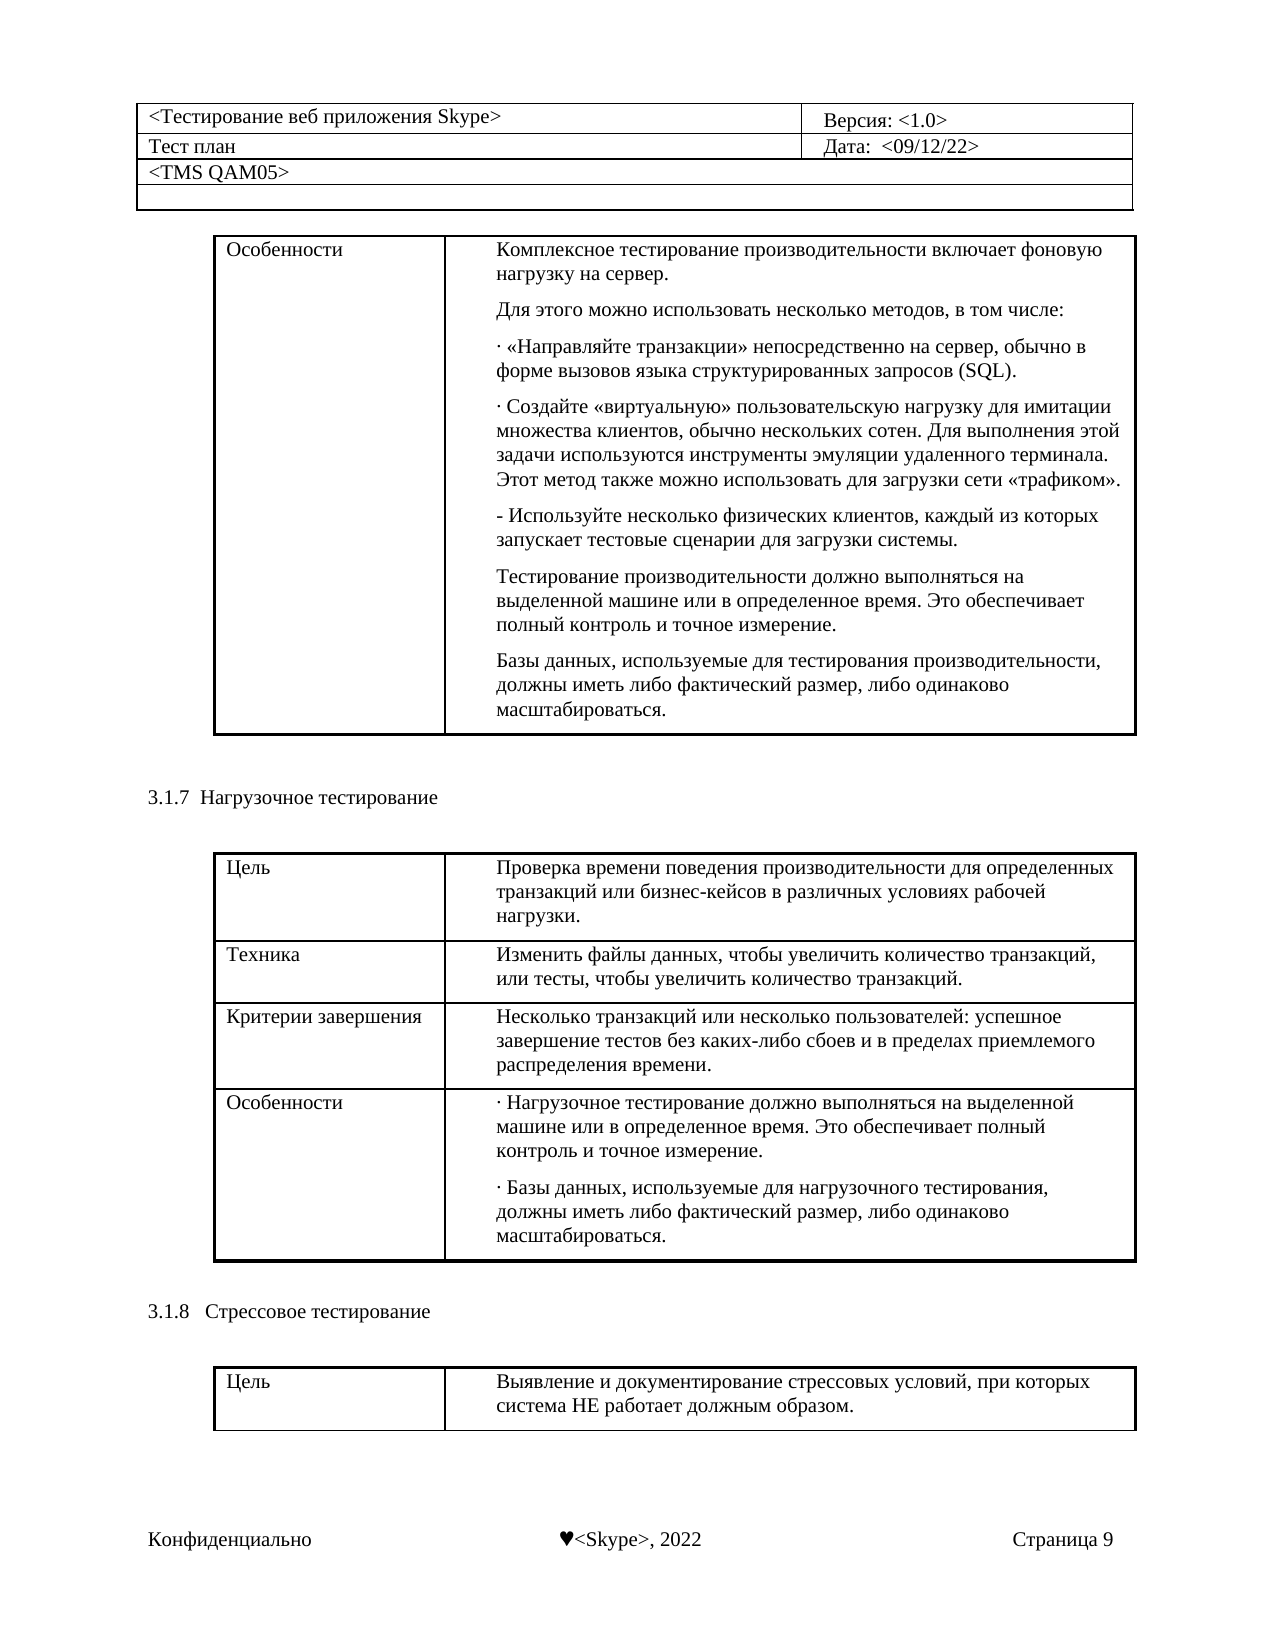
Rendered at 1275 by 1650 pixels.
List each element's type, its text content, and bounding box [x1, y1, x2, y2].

table_cell Критерии завершения [216, 1004, 444, 1088]
table_cell Техника [216, 942, 444, 1002]
table_cell ∙ Нагрузочное тестирование должно выполняться на выделенной машине или в определенное время. Это обеспечивает полный контроль и точное измерение. ∙ Базы данных, используемые для нагрузочного тестирования, должны иметь либо фактический размер, либо одинаково масштабироваться. [446, 1090, 1134, 1259]
table_cell Несколько транзакций или несколько пользователей: успешное завершение тестов без каких-либо сбоев и в пределах приемлемого распределения времени. [446, 1004, 1134, 1088]
table_header Выявление и документирование стрессовых условий, при которых система НЕ работает должным образом. [446, 1369, 1134, 1429]
table_cell Особенности [216, 237, 444, 733]
table_header Проверка времени поведения производительности для определенных транзакций или бизнес-кейсов в различных условиях рабочей нагрузки. [446, 855, 1134, 940]
table_cell Изменить файлы данных, чтобы увеличить количество транзакций, или тесты, чтобы увеличить количество транзакций. [446, 942, 1134, 1002]
table_cell Особенности [216, 1090, 444, 1259]
table_header Цель [216, 855, 444, 940]
subtitle 3.1.7 Нагрузочное тестирование [148, 785, 1125, 809]
table_header Цель [216, 1369, 444, 1429]
table_cell Комплексное тестирование производительности включает фоновую нагрузку на сервер. Для этого можно использовать несколько методов, в том числе: ∙ «Направляйте транзакции» непосредственно на сервер, обычно в форме вызовов языка структурированных запросов (SQL). ∙ Создайте «виртуальную» пользовательскую нагрузку для имитации множества клиентов, обычно нескольких сотен. Для выполнения этой задачи используются инструменты эмуляции удаленного терминала. Этот метод также можно использовать для загрузки сети «трафиком». - Используйте несколько физических клиентов, каждый из которых запускает тестовые сценарии для загрузки системы. Тестирование производительности должно выполняться на выделенной машине или в определенное время. Это обеспечивает полный контроль и точное измерение. Базы данных, используемые для тестирования производительности, должны иметь либо фактический размер, либо одинаково масштабироваться. [446, 237, 1134, 733]
subtitle 3.1.8 Стрессовое тестирование [148, 1299, 1125, 1323]
